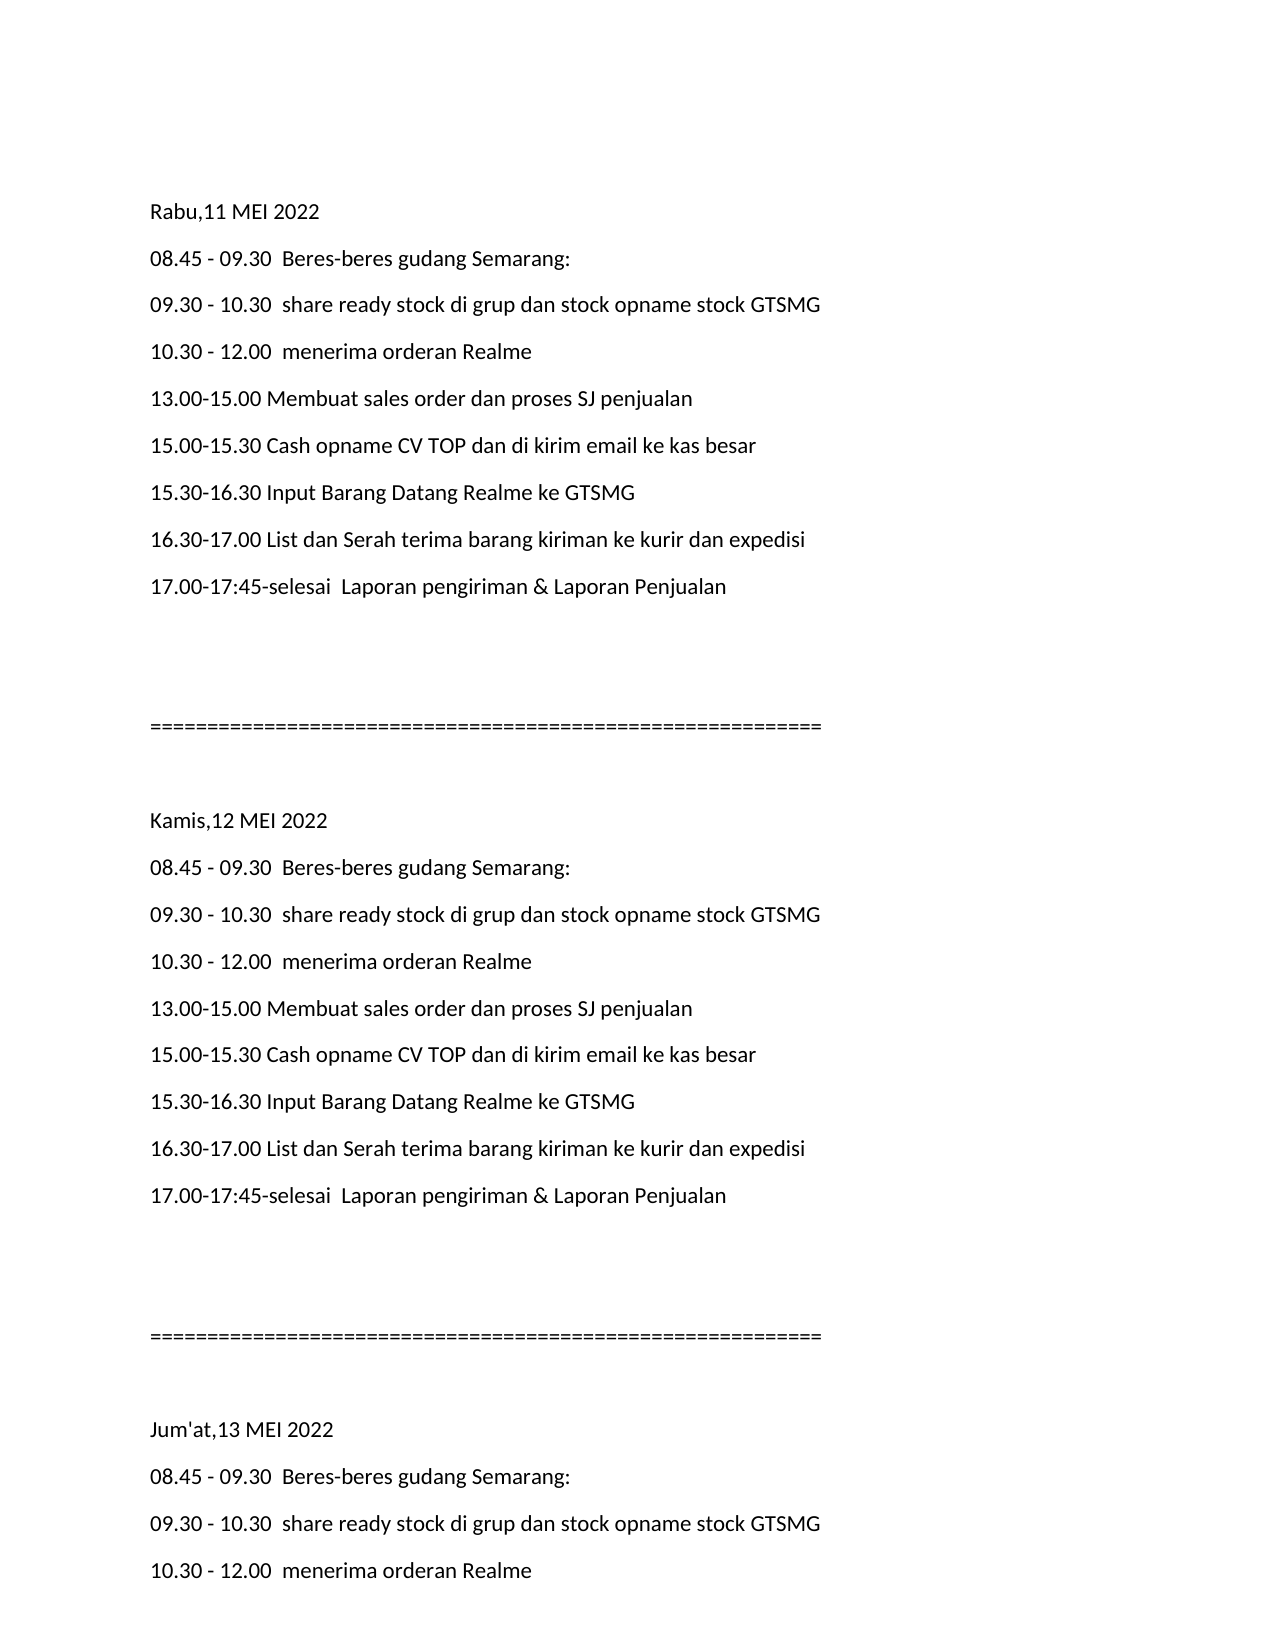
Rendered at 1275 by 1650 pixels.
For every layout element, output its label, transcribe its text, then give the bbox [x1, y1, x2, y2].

text 08.45 - 09.30 Beres-beres gudang Semarang: [150, 853, 1125, 881]
text 15.30-16.30 Input Barang Datang Realme ke GTSMG [150, 1087, 1125, 1116]
text 08.45 - 09.30 Beres-beres gudang Semarang: [150, 1462, 1125, 1491]
text 15.30-16.30 Input Barang Datang Realme ke GTSMG [150, 478, 1125, 506]
text Kamis,12 MEI 2022 [150, 806, 1125, 834]
text 17.00-17:45-selesai Laporan pengiriman & Laporan Penjualan [150, 572, 1125, 600]
text Jum'at,13 MEI 2022 [150, 1416, 1125, 1444]
text 09.30 - 10.30 share ready stock di grup dan stock opname stock GTSMG [150, 1509, 1125, 1537]
text =========================================================== [150, 1322, 1125, 1350]
text 08.45 - 09.30 Beres-beres gudang Semarang: [150, 244, 1125, 272]
text 10.30 - 12.00 menerima orderan Realme [150, 1556, 1125, 1584]
text 15.00-15.30 Cash opname CV TOP dan di kirim email ke kas besar [150, 1041, 1125, 1069]
text 16.30-17.00 List dan Serah terima barang kiriman ke kurir dan expedisi [150, 525, 1125, 553]
text 13.00-15.00 Membuat sales order dan proses SJ penjualan [150, 994, 1125, 1022]
text 13.00-15.00 Membuat sales order dan proses SJ penjualan [150, 384, 1125, 412]
text Rabu,11 MEI 2022 [150, 197, 1125, 225]
text 09.30 - 10.30 share ready stock di grup dan stock opname stock GTSMG [150, 291, 1125, 319]
text 10.30 - 12.00 menerima orderan Realme [150, 337, 1125, 366]
text =========================================================== [150, 712, 1125, 741]
text 15.00-15.30 Cash opname CV TOP dan di kirim email ke kas besar [150, 431, 1125, 459]
text 17.00-17:45-selesai Laporan pengiriman & Laporan Penjualan [150, 1181, 1125, 1209]
text 10.30 - 12.00 menerima orderan Realme [150, 947, 1125, 975]
text 16.30-17.00 List dan Serah terima barang kiriman ke kurir dan expedisi [150, 1134, 1125, 1162]
text 09.30 - 10.30 share ready stock di grup dan stock opname stock GTSMG [150, 900, 1125, 928]
